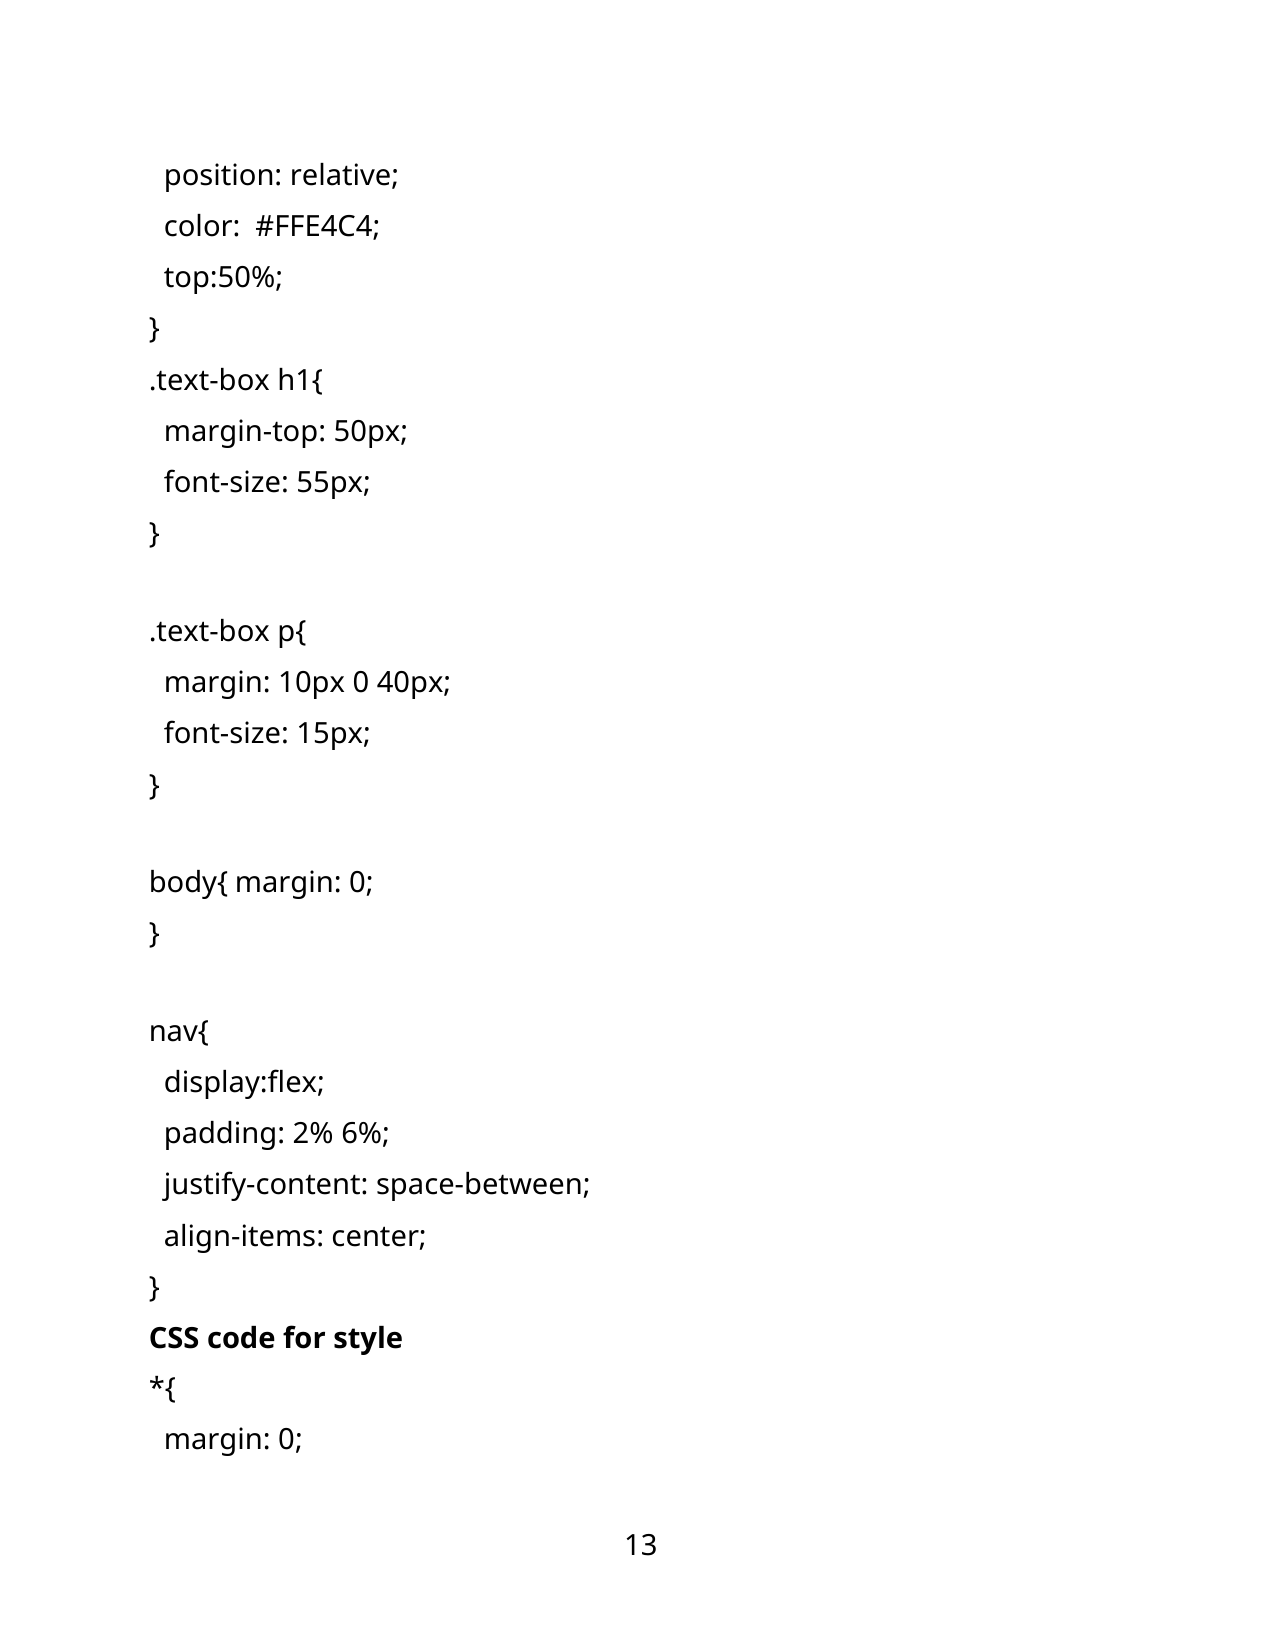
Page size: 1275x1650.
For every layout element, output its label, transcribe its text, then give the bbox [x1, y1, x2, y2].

text body{ margin: 0; [148, 861, 443, 901]
text } [148, 764, 1133, 803]
text } [148, 308, 1133, 347]
text } [148, 512, 1133, 552]
text font-size: 15px; [148, 713, 1133, 752]
text display:flex; [148, 1061, 1133, 1101]
text *{ [148, 1367, 1133, 1407]
text justify-content: space-between; [148, 1164, 1133, 1203]
text margin-top: 50px; [148, 410, 1133, 450]
text nav{ [148, 1010, 1133, 1050]
text .text-box h1{ [148, 359, 1133, 399]
text position: relative; [148, 154, 1133, 194]
text .text-box p{ [148, 610, 1133, 650]
text margin: 10px 0 40px; [148, 661, 1133, 701]
text color: #FFE4C4; [148, 206, 1133, 245]
text } [148, 913, 1133, 952]
text align-items: center; [148, 1215, 1133, 1254]
text CSS code for style [148, 1317, 1133, 1357]
text margin: 0; [148, 1418, 1133, 1458]
text top:50%; [148, 257, 1133, 296]
text padding: 2% 6%; [148, 1112, 1133, 1152]
text font-size: 55px; [148, 461, 1133, 501]
text } [148, 1266, 1133, 1306]
